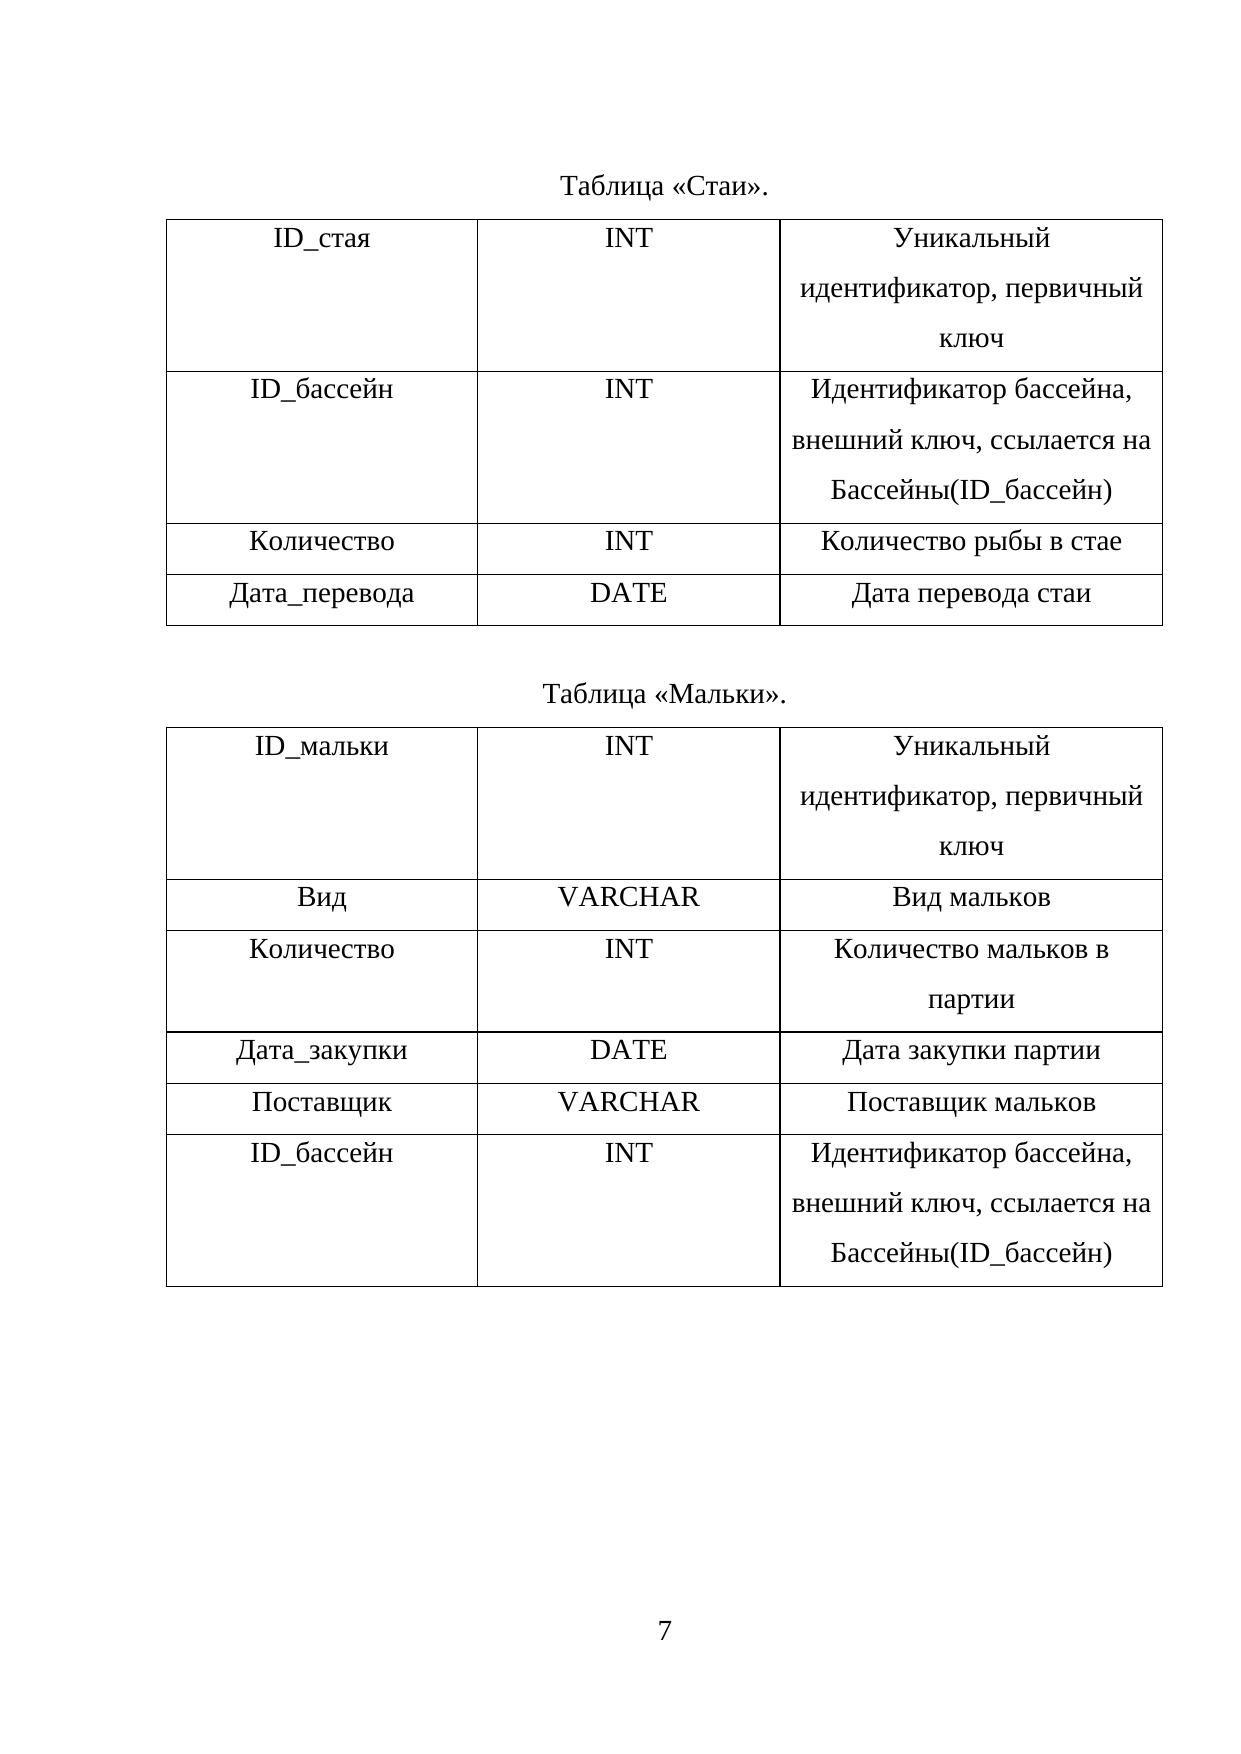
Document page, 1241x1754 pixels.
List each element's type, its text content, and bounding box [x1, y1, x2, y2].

table_cell ID_бассейн [167, 1135, 477, 1286]
table_cell Поставщик [167, 1084, 477, 1134]
table_cell INT [478, 1135, 779, 1286]
table_cell Количество рыбы в стае [781, 524, 1162, 574]
table_cell ID_бассейн [167, 372, 477, 522]
table_cell Вид [167, 880, 477, 930]
table_header Уникальный идентификатор, первичный ключ [781, 728, 1162, 878]
table_cell Вид мальков [781, 880, 1162, 930]
table_cell INT [478, 931, 779, 1031]
table_cell VARCHAR [478, 880, 779, 930]
table_header INT [478, 220, 779, 371]
table_cell DATE [478, 1033, 779, 1083]
table_cell Идентификатор бассейна, внешний ключ, ссылается на Бассейны(ID_бассейн) [781, 372, 1162, 522]
table_cell Дата_перевода [167, 575, 477, 625]
table_cell Количество [167, 931, 477, 1031]
table_cell Идентификатор бассейна, внешний ключ, ссылается на Бассейны(ID_бассейн) [781, 1135, 1162, 1286]
table_cell Количество [167, 524, 477, 574]
table_cell INT [478, 524, 779, 574]
table_cell Поставщик мальков [781, 1084, 1162, 1134]
table_cell VARCHAR [478, 1084, 779, 1134]
table_cell Количество мальков в партии [781, 931, 1162, 1031]
table_header INT [478, 728, 779, 878]
text Таблица «Стаи». [177, 168, 1152, 202]
table_header ID_мальки [167, 728, 477, 878]
table_cell Дата перевода стаи [781, 575, 1162, 625]
table_header ID_стая [167, 220, 477, 371]
table_cell Дата_закупки [167, 1033, 477, 1083]
table_cell Дата закупки партии [781, 1033, 1162, 1083]
table_cell DATE [478, 575, 779, 625]
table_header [781, 220, 1162, 371]
table_cell INT [478, 372, 779, 522]
text Таблица «Мальки». [177, 676, 1152, 710]
